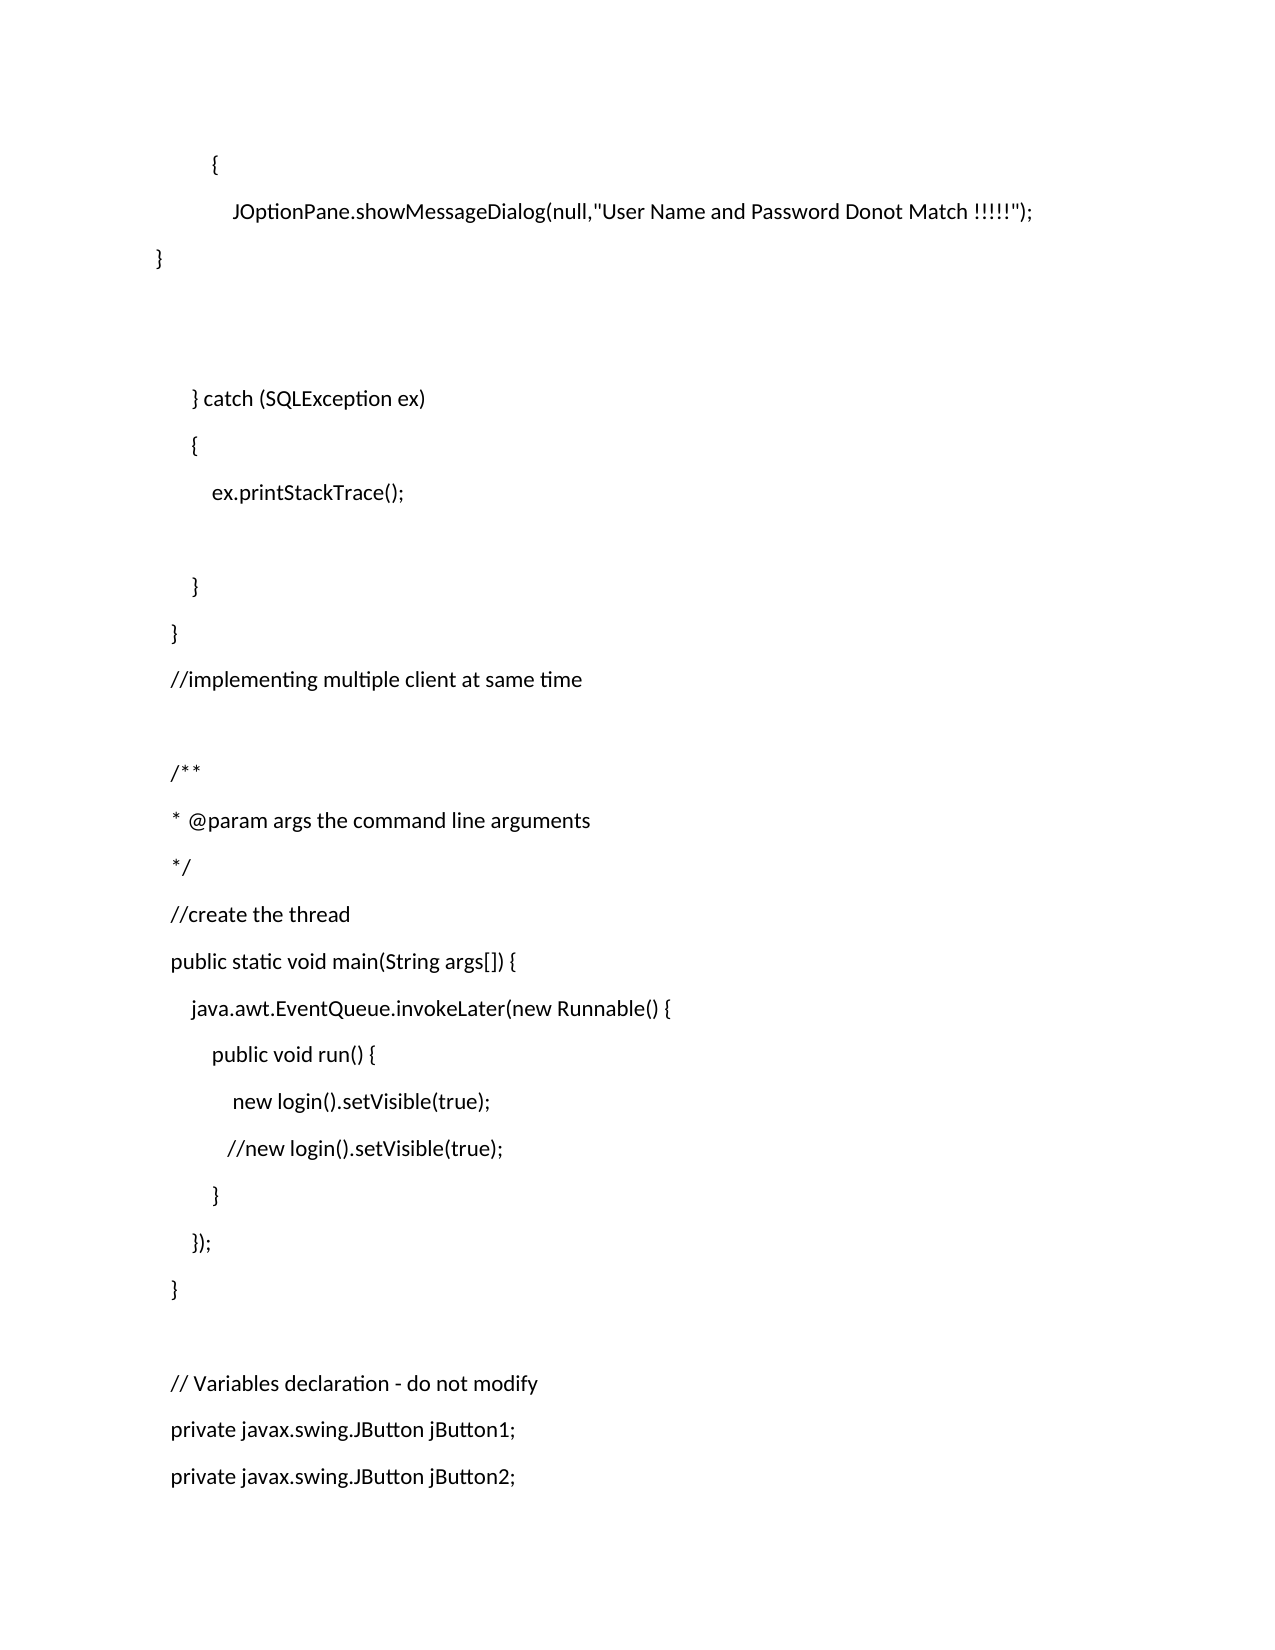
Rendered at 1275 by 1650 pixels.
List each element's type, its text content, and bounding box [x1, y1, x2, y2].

text } [150, 1181, 1125, 1209]
text //create the thread [150, 900, 1125, 928]
text } [150, 1275, 1125, 1303]
text new login().setVisible(true); [150, 1087, 1125, 1116]
text /** [150, 759, 1125, 787]
text { [150, 431, 1125, 459]
text { [150, 150, 1125, 178]
text private javax.swing.JButton jButton2; [150, 1462, 1125, 1491]
text } [150, 572, 1125, 600]
text private javax.swing.JButton jButton1; [150, 1416, 1125, 1444]
text java.awt.EventQueue.invokeLater(new Runnable() { [150, 994, 1125, 1022]
text * @param args the command line arguments [150, 806, 1125, 834]
text public static void main(String args[]) { [150, 947, 1125, 975]
text // Variables declaration - do not modify [150, 1369, 1125, 1397]
text } [150, 244, 1125, 272]
text //implementing multiple client at same time [150, 666, 1125, 694]
text public void run() { [150, 1041, 1125, 1069]
text //new login().setVisible(true); [150, 1134, 1125, 1162]
text */ [150, 853, 1125, 881]
text JOptionPane.showMessageDialog(null,"User Name and Password Donot Match !!!!!"); [150, 197, 1125, 225]
text } catch (SQLException ex) [150, 384, 1125, 412]
text }); [150, 1228, 1125, 1256]
text } [150, 619, 1125, 647]
text ex.printStackTrace(); [150, 478, 1125, 506]
